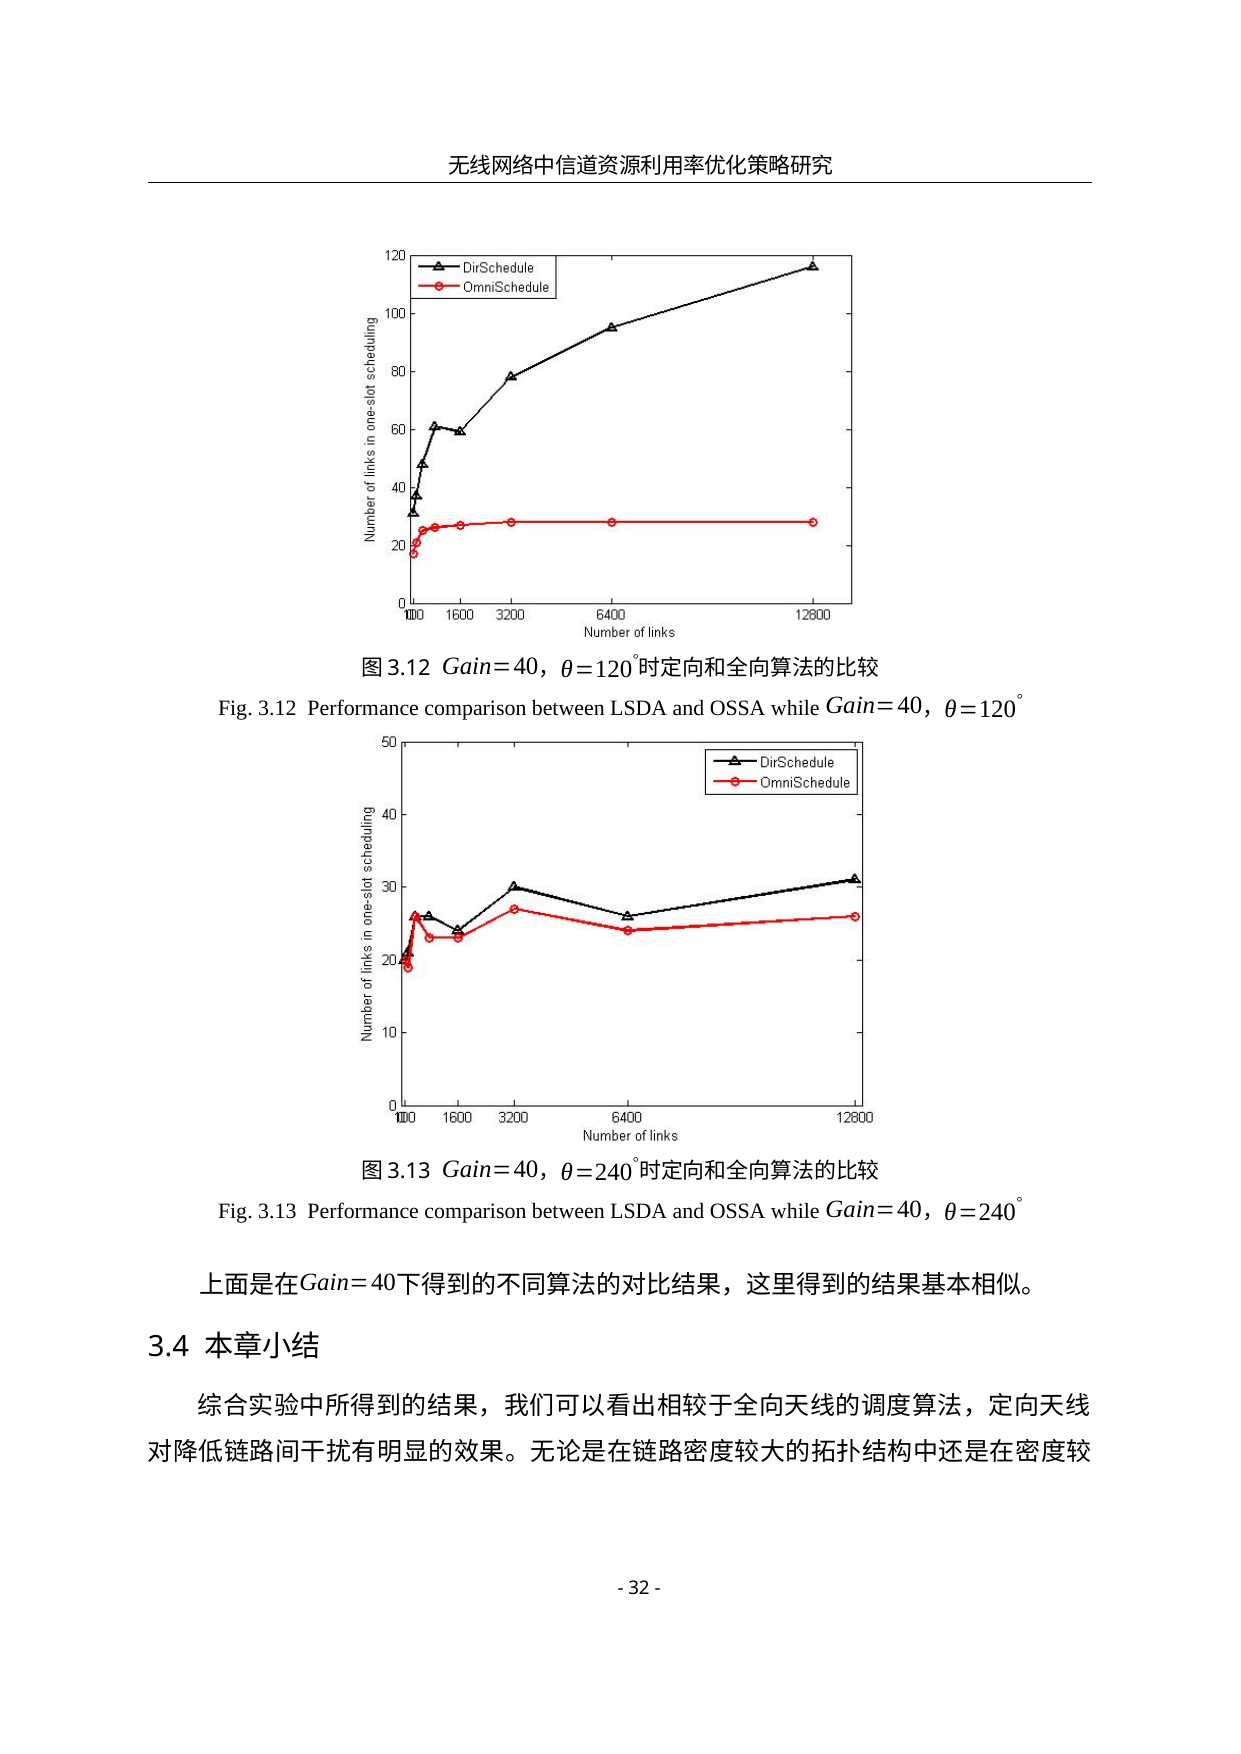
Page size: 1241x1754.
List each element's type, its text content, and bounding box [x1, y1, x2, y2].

text Fig. 3.12 Performance comparison between LSDA and OSSA while ， [148, 690, 1092, 722]
subtitle 3.4 本章小结 [148, 1322, 1092, 1364]
picture [328, 729, 912, 1147]
text 图3.13 ，时定向和全向算法的比较 [148, 1153, 1092, 1185]
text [148, 1386, 1092, 1467]
text 上面是在下得到的不同算法的对比结果，这里得到的结果基本相似。 [148, 1264, 1092, 1301]
picture [341, 245, 899, 644]
text Fig. 3.13 Performance comparison between LSDA and OSSA while ， [148, 1193, 1092, 1225]
text 图3.12 ，时定向和全向算法的比较 [148, 650, 1092, 682]
